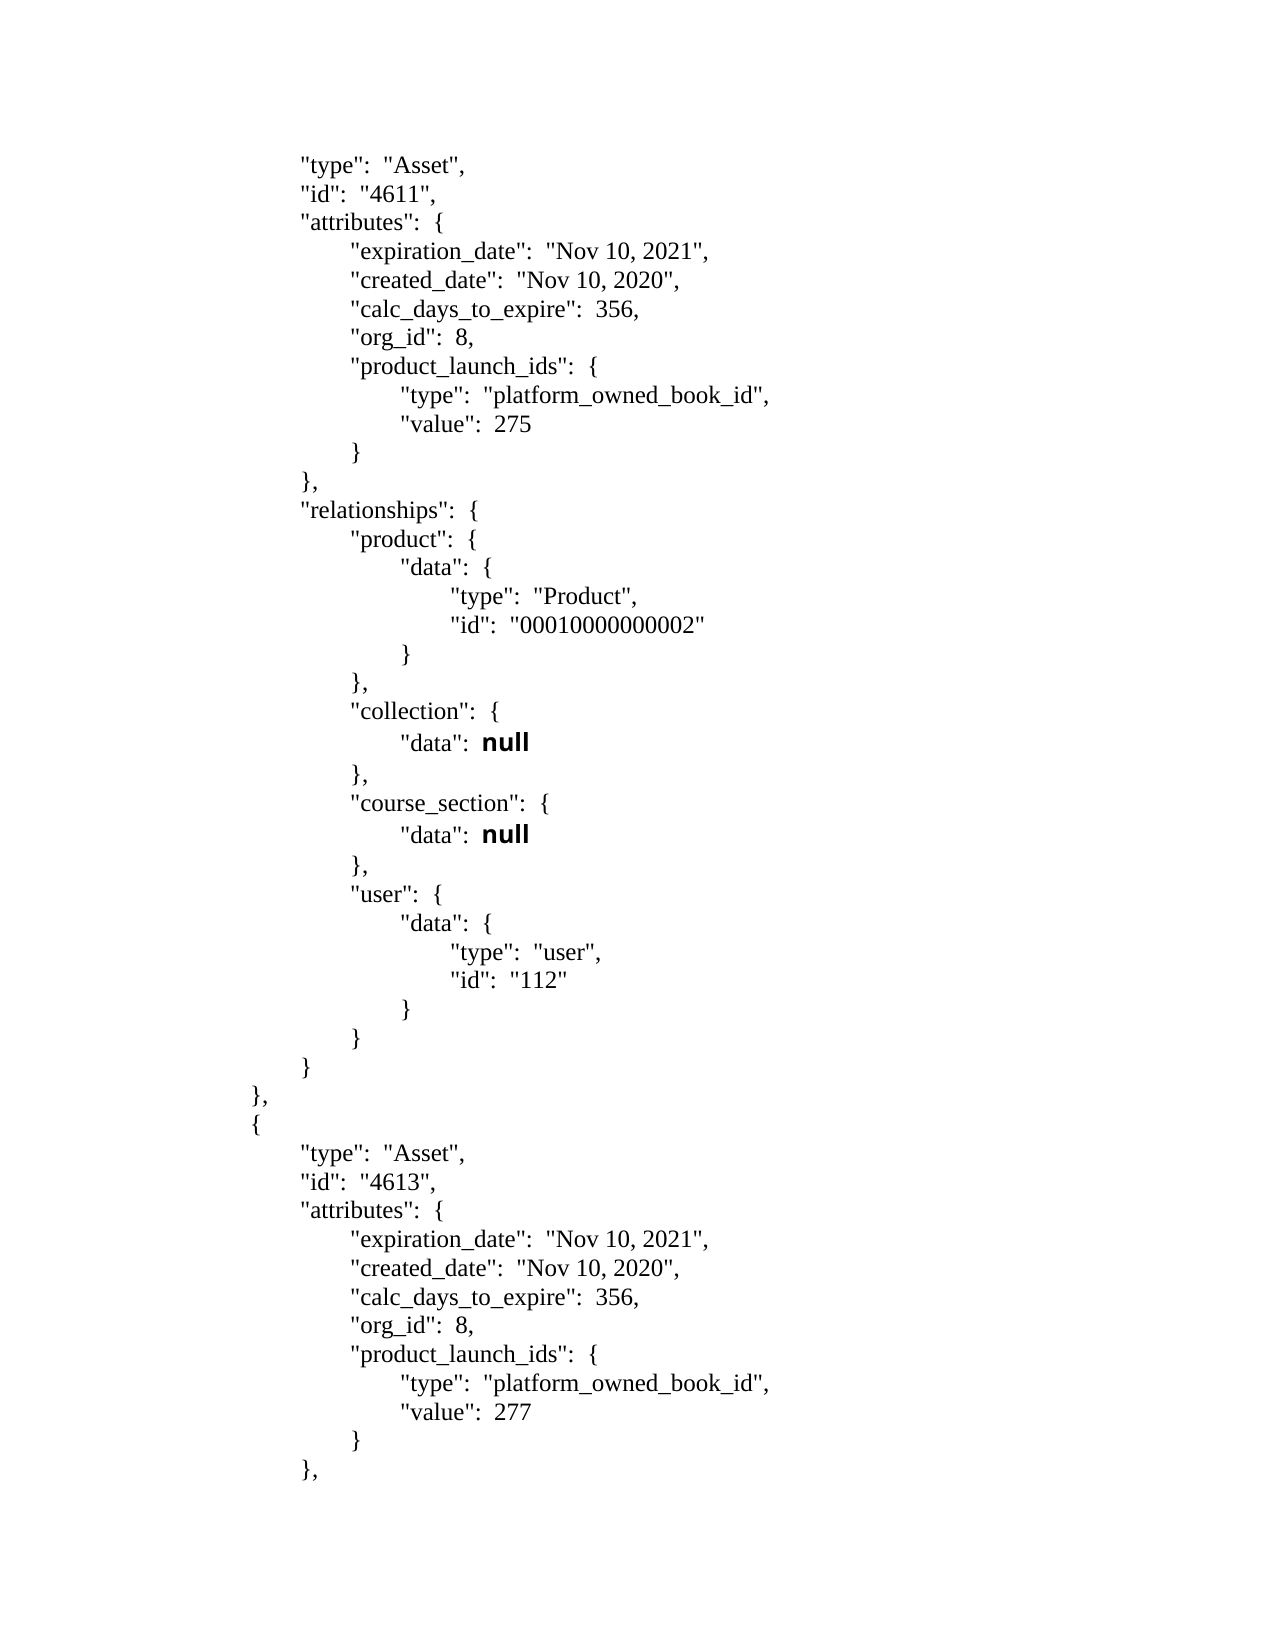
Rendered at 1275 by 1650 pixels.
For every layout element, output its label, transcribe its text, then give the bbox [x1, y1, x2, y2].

text "type": "platform_owned_book_id", [150, 1368, 1137, 1397]
text }, [150, 667, 1137, 696]
text }, [150, 851, 1137, 879]
text } [150, 1023, 1137, 1052]
text } [150, 994, 1137, 1023]
text "id": "112" [150, 966, 1137, 994]
text "type": "user", [150, 937, 1137, 966]
text "collection": { [150, 696, 1137, 725]
text "data": { [150, 908, 1137, 937]
text "user": { [150, 879, 1137, 908]
text "product_launch_ids": { [150, 1339, 1137, 1368]
text { [150, 1109, 1137, 1138]
text "created_date": "Nov 10, 2020", [150, 1253, 1137, 1282]
text "data": null [150, 817, 1137, 851]
text "data": { [150, 552, 1137, 581]
text "type": "Product", [150, 581, 1137, 610]
text "calc_days_to_expire": 356, [150, 1282, 1137, 1311]
text "relationships": { [150, 495, 1137, 524]
text "type": "platform_owned_book_id", [150, 380, 1137, 409]
text "id": "4613", [150, 1167, 1137, 1196]
text "data": null [150, 725, 1137, 759]
text } [150, 1052, 1137, 1081]
text "product": { [150, 524, 1137, 552]
text "product_launch_ids": { [150, 351, 1137, 380]
text "expiration_date": "Nov 10, 2021", [150, 236, 1137, 265]
text "attributes": { [150, 1196, 1137, 1224]
text "attributes": { [150, 207, 1137, 236]
text "id": "00010000000002" [150, 610, 1137, 639]
text "type": "Asset", [150, 150, 1137, 179]
text }, [150, 759, 1137, 788]
text "calc_days_to_expire": 356, [150, 294, 1137, 322]
text "created_date": "Nov 10, 2020", [150, 265, 1137, 294]
text }, [150, 1454, 1137, 1483]
text } [150, 639, 1137, 667]
text "org_id": 8, [150, 322, 1137, 351]
text "id": "4611", [150, 179, 1137, 207]
text } [150, 1426, 1137, 1454]
text }, [150, 466, 1137, 495]
text "value": 277 [150, 1397, 1137, 1426]
text } [150, 437, 1137, 466]
text "type": "Asset", [150, 1138, 1137, 1167]
text "expiration_date": "Nov 10, 2021", [150, 1224, 1137, 1253]
text "org_id": 8, [150, 1311, 1137, 1339]
text "course_section": { [150, 788, 1137, 817]
text "value": 275 [150, 409, 1137, 437]
text }, [150, 1081, 1137, 1109]
